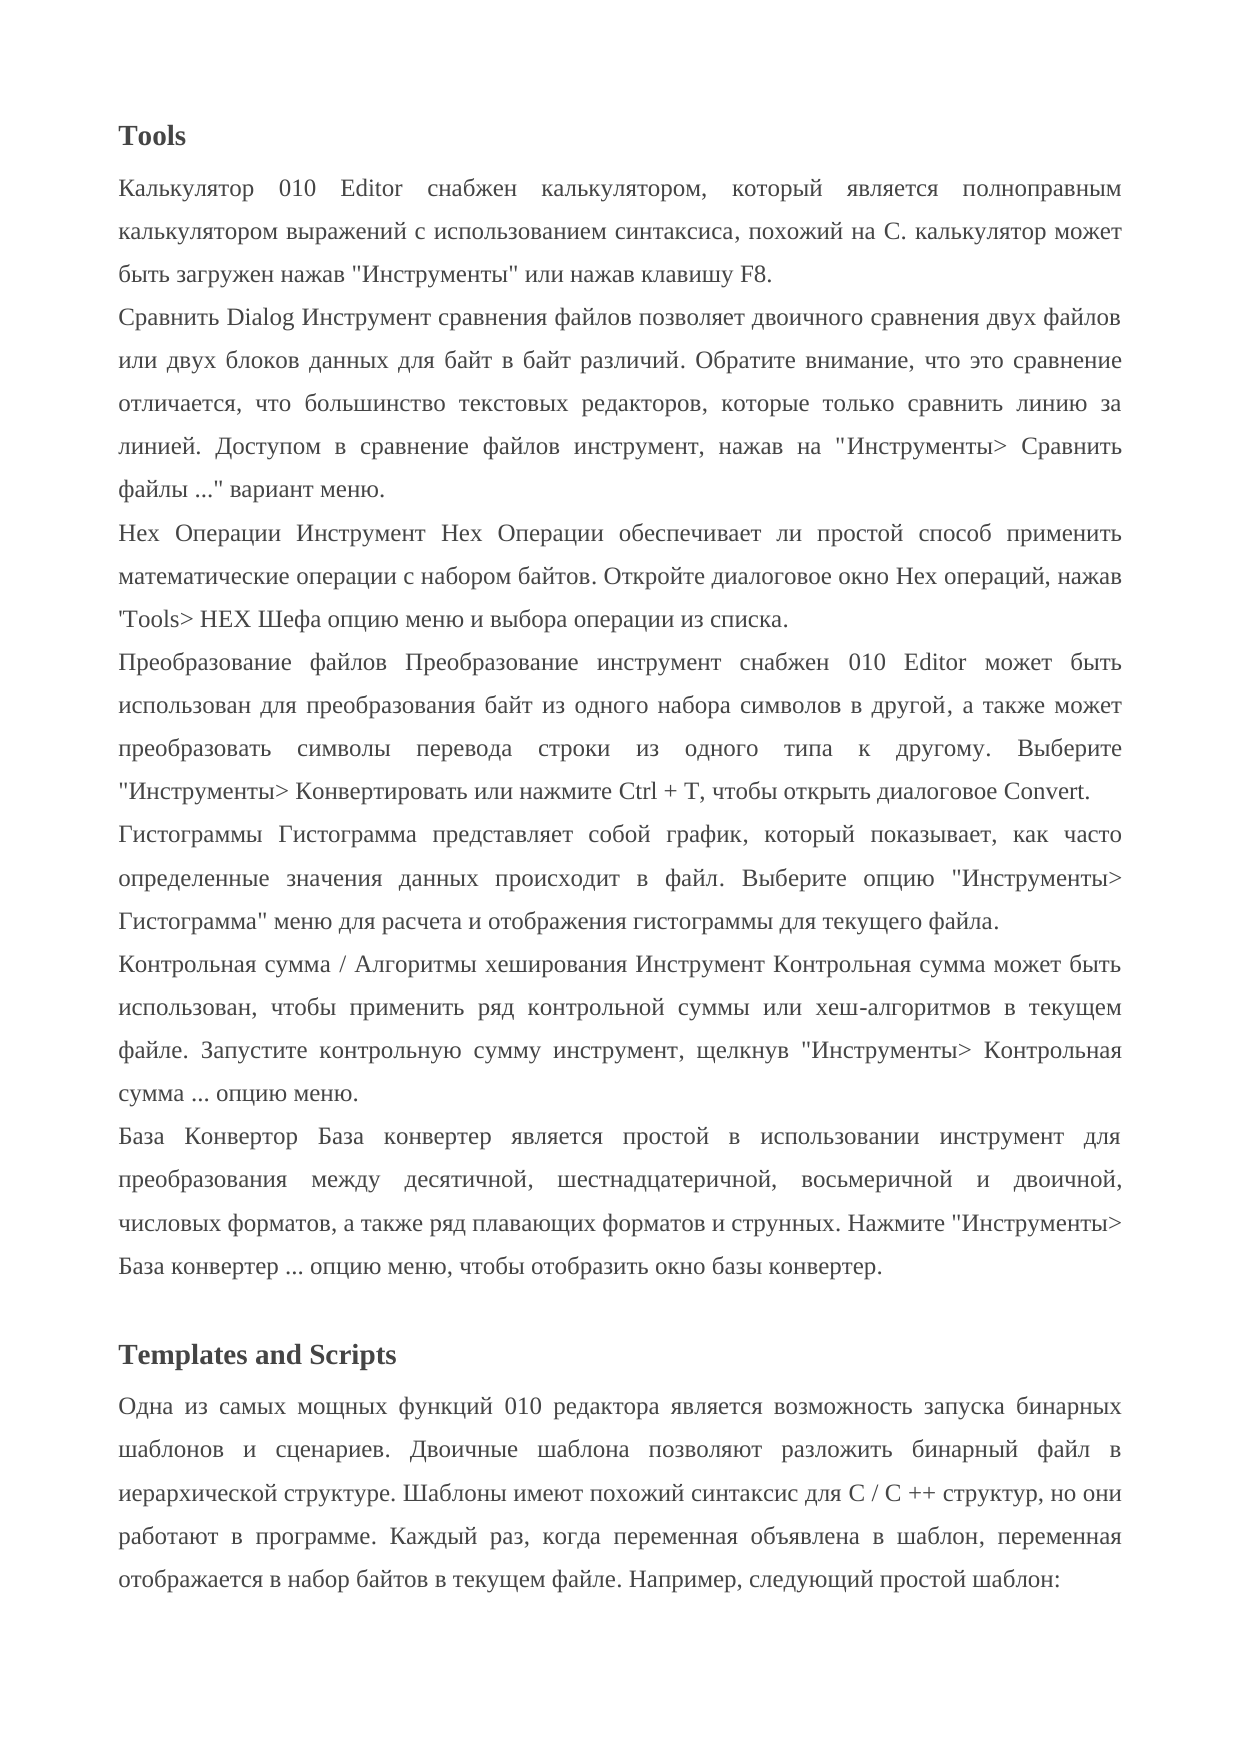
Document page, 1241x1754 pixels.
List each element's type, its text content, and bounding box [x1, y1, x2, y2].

text Hex Операции Инструмент Hex Операции обеспечивает ли простой способ применить математические операции с набором байтов. Откройте диалоговое окно Hex операций, нажав 'Tools> HEX Шефа опцию меню и выбора операции из списка. [118, 518, 1122, 633]
text Контрольная сумма / Алгоритмы хеширования Инструмент Контрольная сумма может быть использован, чтобы применить ряд контрольной суммы или хеш-алгоритмов в текущем файле. Запустите контрольную сумму инструмент, щелкнув "Инструменты> Контрольная сумма ... опцию меню. [118, 949, 1122, 1107]
text Tools [118, 118, 1122, 152]
text Преобразование файлов Преобразование инструмент снабжен 010 Editor может быть использован для преобразования байт из одного набора символов в другой, а также может преобразовать символы перевода строки из одного типа к другому. Выберите "Инструменты> Конвертировать или нажмите Ctrl + T, чтобы открыть диалоговое Convert. [118, 647, 1122, 805]
text Калькулятор 010 Editor снабжен калькулятором, который является полноправным калькулятором выражений с использованием синтаксиса, похожий на С. калькулятор может быть загружен нажав "Инструменты" или нажав клавишу F8. [118, 173, 1122, 288]
text Гистограммы Гистограмма представляет собой график, который показывает, как часто определенные значения данных происходит в файл. Выберите опцию "Инструменты> Гистограмма" меню для расчета и отображения гистограммы для текущего файла. [118, 819, 1122, 934]
text Сравнить Dialog Инструмент сравнения файлов позволяет двоичного сравнения двух файлов или двух блоков данных для байт в байт различий. Обратите внимание, что это сравнение отличается, что большинство текстовых редакторов, которые только сравнить линию за линией. Доступом в сравнение файлов инструмент, нажав на "Инструменты> Сравнить файлы ..." вариант меню. [118, 302, 1122, 503]
text Одна из самых мощных функций 010 редактора является возможность запуска бинарных шаблонов и сценариев. Двоичные шаблона позволяют разложить бинарный файл в иерархической структуре. Шаблоны имеют похожий синтаксис для C / C ++ структур, но они работают в программе. Каждый раз, когда переменная объявлена в шаблон, переменная отображается в набор байтов в текущем файле. Например, следующий простой шаблон: [118, 1391, 1122, 1593]
text База Конвертор База конвертер является простой в использовании инструмент для преобразования между десятичной, шестнадцатеричной, восьмеричной и двоичной, числовых форматов, а также ряд плавающих форматов и струнных. Нажмите "Инструменты> База конвертер ... опцию меню, чтобы отобразить окно базы конвертер. [118, 1121, 1122, 1279]
text Templates and Scripts [118, 1337, 1122, 1371]
